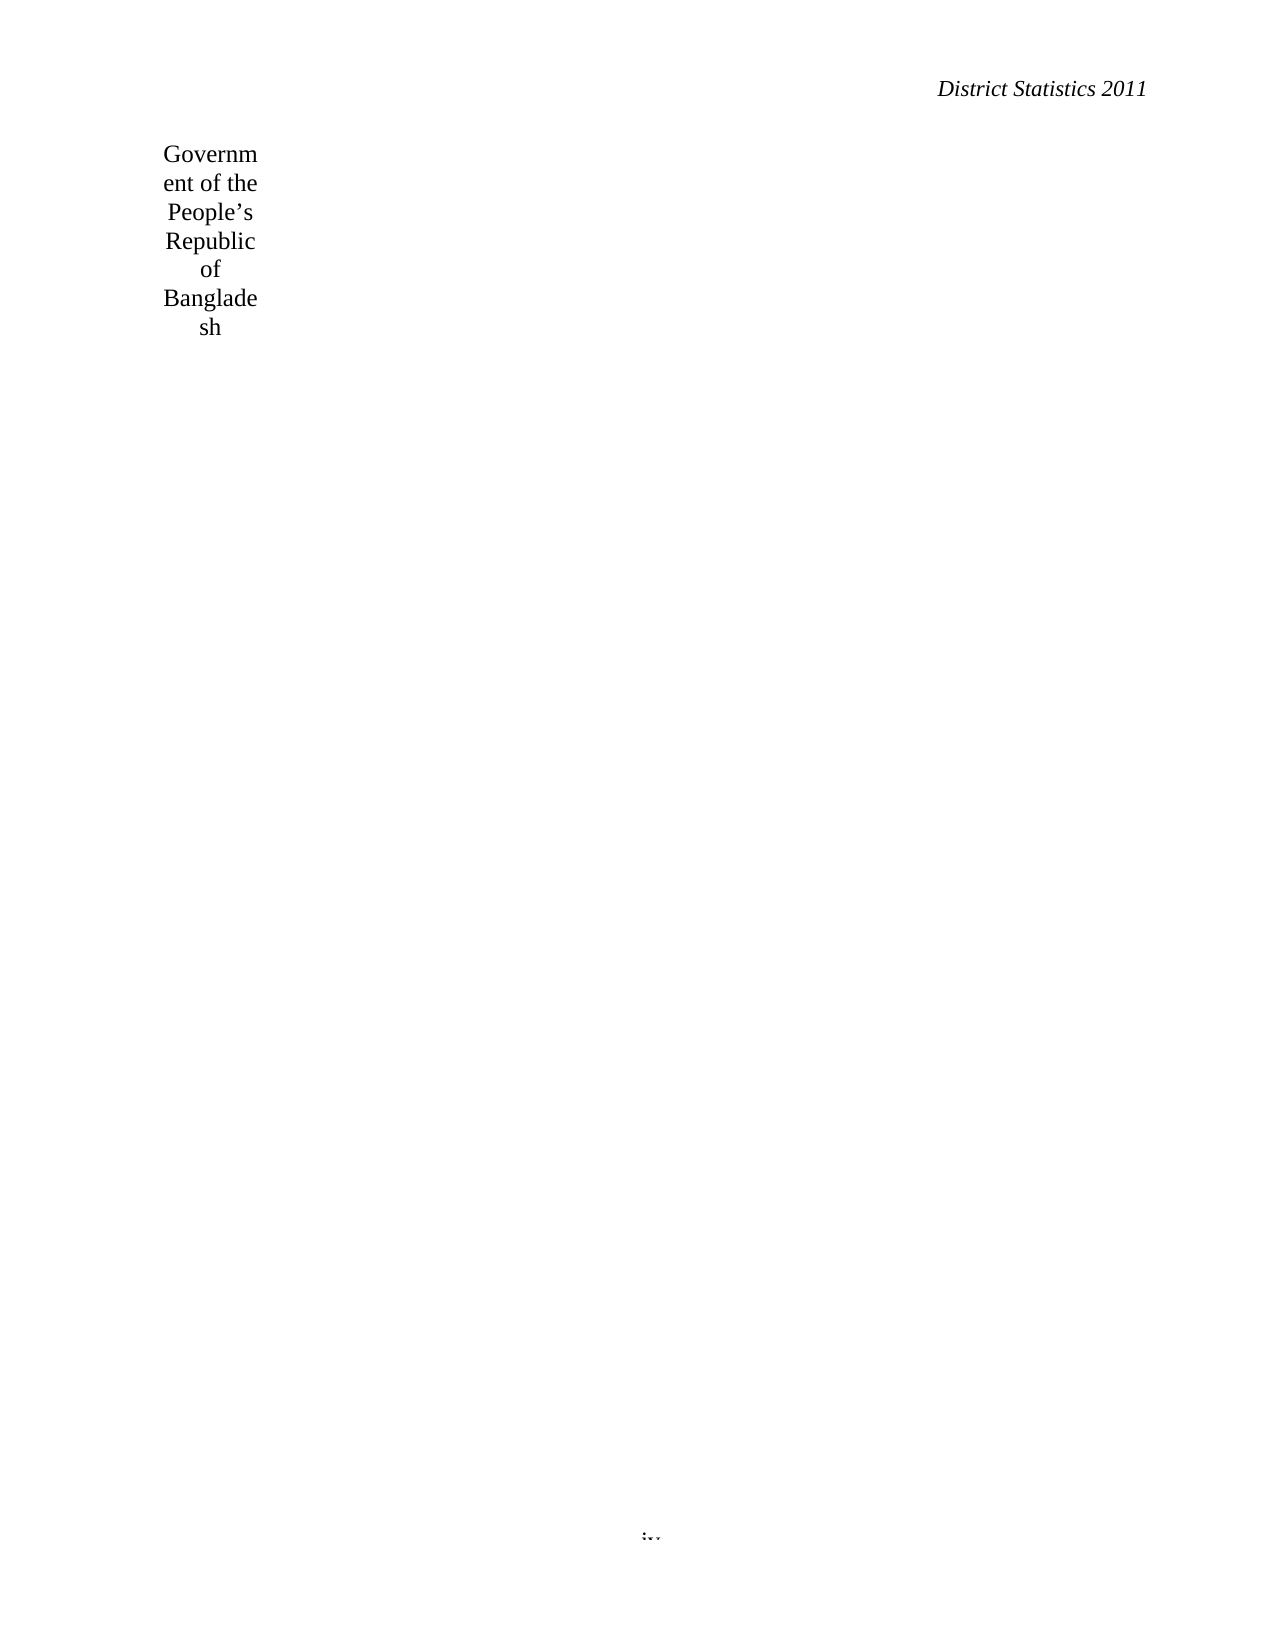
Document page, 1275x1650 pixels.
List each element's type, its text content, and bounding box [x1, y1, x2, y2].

text Government of the People’s Republic of Bangladesh [161, 139, 259, 341]
